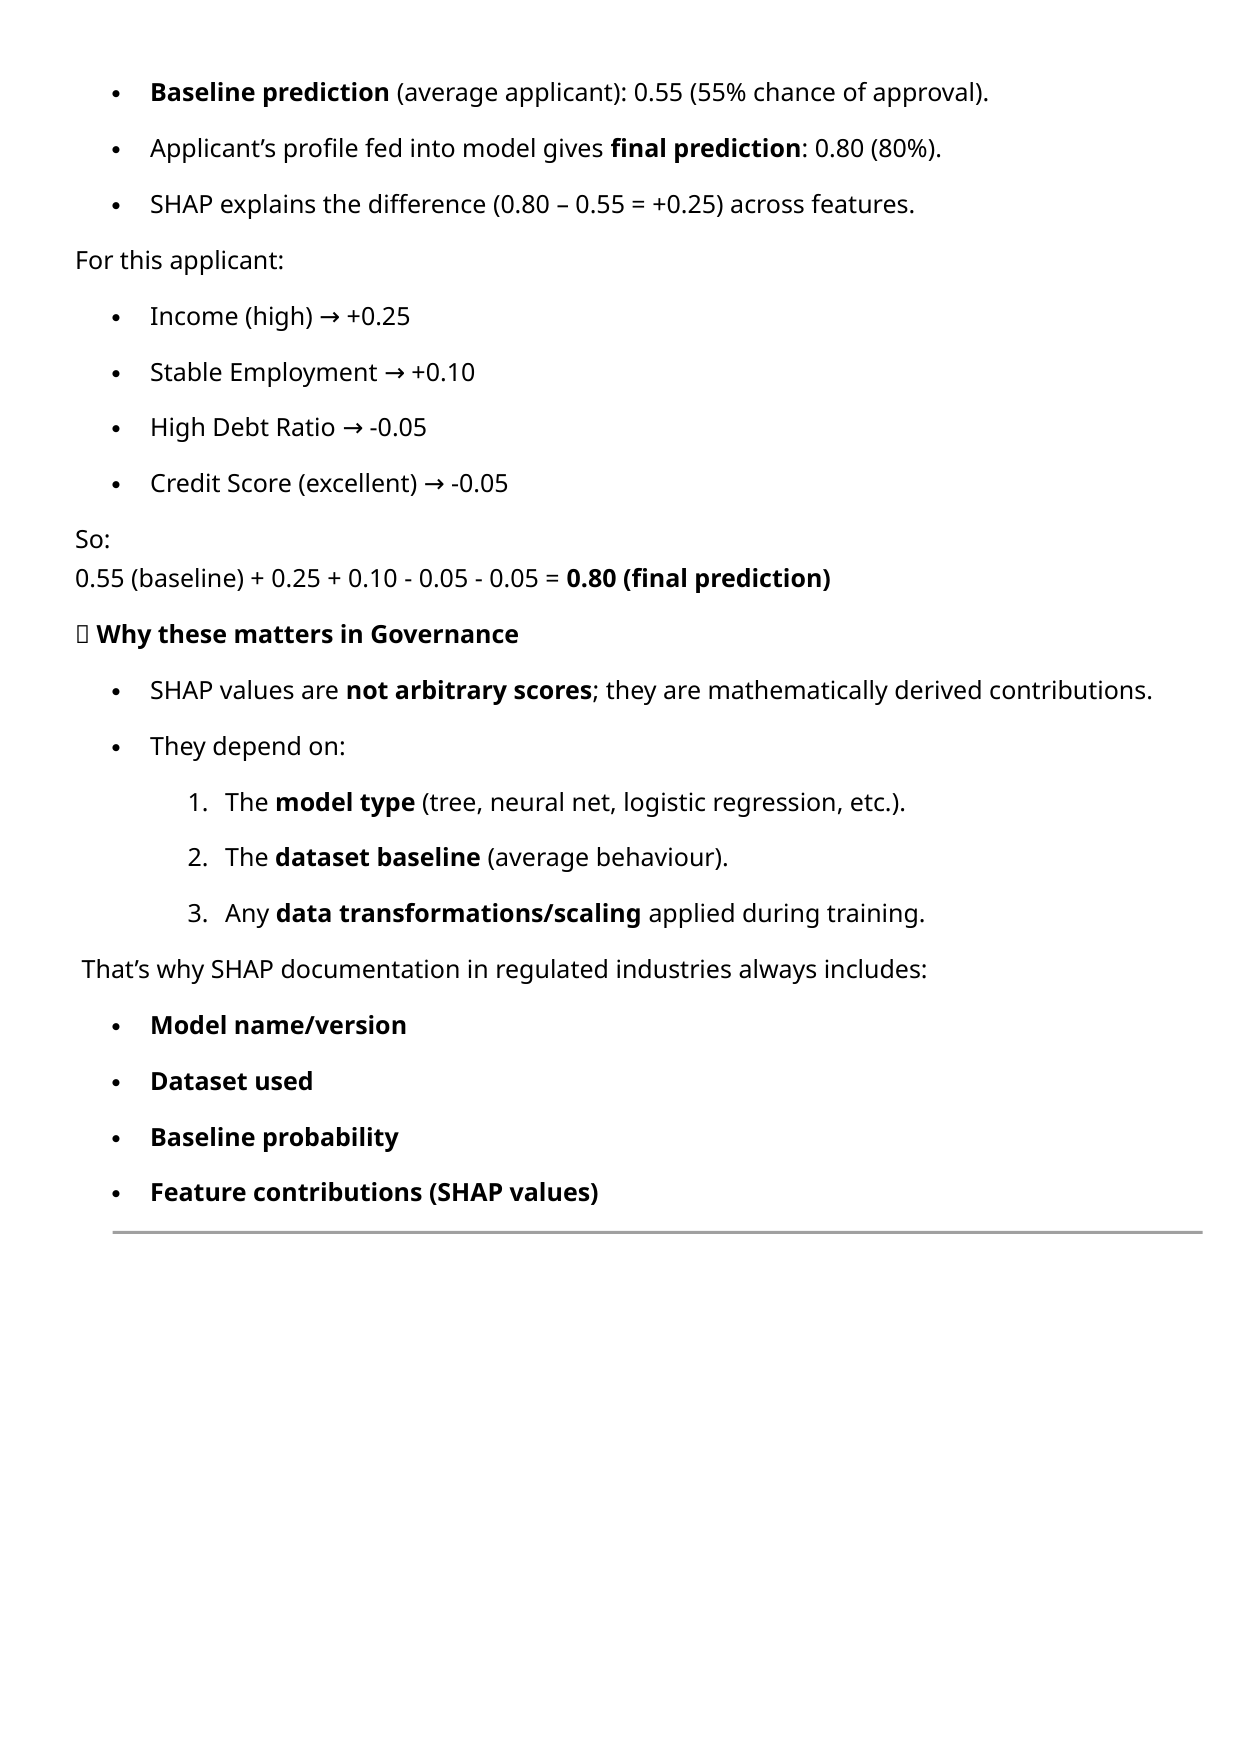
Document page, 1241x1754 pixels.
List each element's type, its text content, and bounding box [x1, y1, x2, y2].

list High Debt Ratio → -0.05 [112, 410, 1165, 444]
list Baseline prediction (average applicant): 0.55 (55% chance of approval). [112, 75, 1165, 109]
list Applicant’s profile fed into model gives final prediction: 0.80 (80%). [112, 131, 1165, 165]
list The model type (tree, neural net, logistic regression, etc.). [187, 784, 1165, 818]
list Baseline probability [112, 1119, 1165, 1153]
list They depend on: [112, 728, 1165, 762]
list Dataset used [112, 1063, 1165, 1097]
list Model name/version [112, 1007, 1165, 1042]
list Any data transformations/scaling applied during training. [187, 896, 1165, 930]
list Income (high) → +0.25 [112, 298, 1165, 332]
list SHAP explains the difference (0.80 – 0.55 = +0.25) across features. [112, 187, 1165, 221]
list The dataset baseline (average behaviour). [187, 840, 1165, 874]
text For this applicant: [75, 242, 1165, 277]
text That’s why SHAP documentation in regulated industries always includes: [75, 952, 1165, 986]
list Stable Employment → +0.10 [112, 354, 1165, 388]
list SHAP values are not arbitrary scores; they are mathematically derived contributions. [112, 672, 1165, 707]
text ✅ Why these matters in Governance [75, 617, 1165, 651]
list Feature contributions (SHAP values) [112, 1175, 1165, 1209]
text So: 0.55 (baseline) + 0.25 + 0.10 - 0.05 - 0.05 = 0.80 (final prediction) [75, 522, 1165, 595]
list Credit Score (excellent) → -0.05 [112, 466, 1165, 500]
